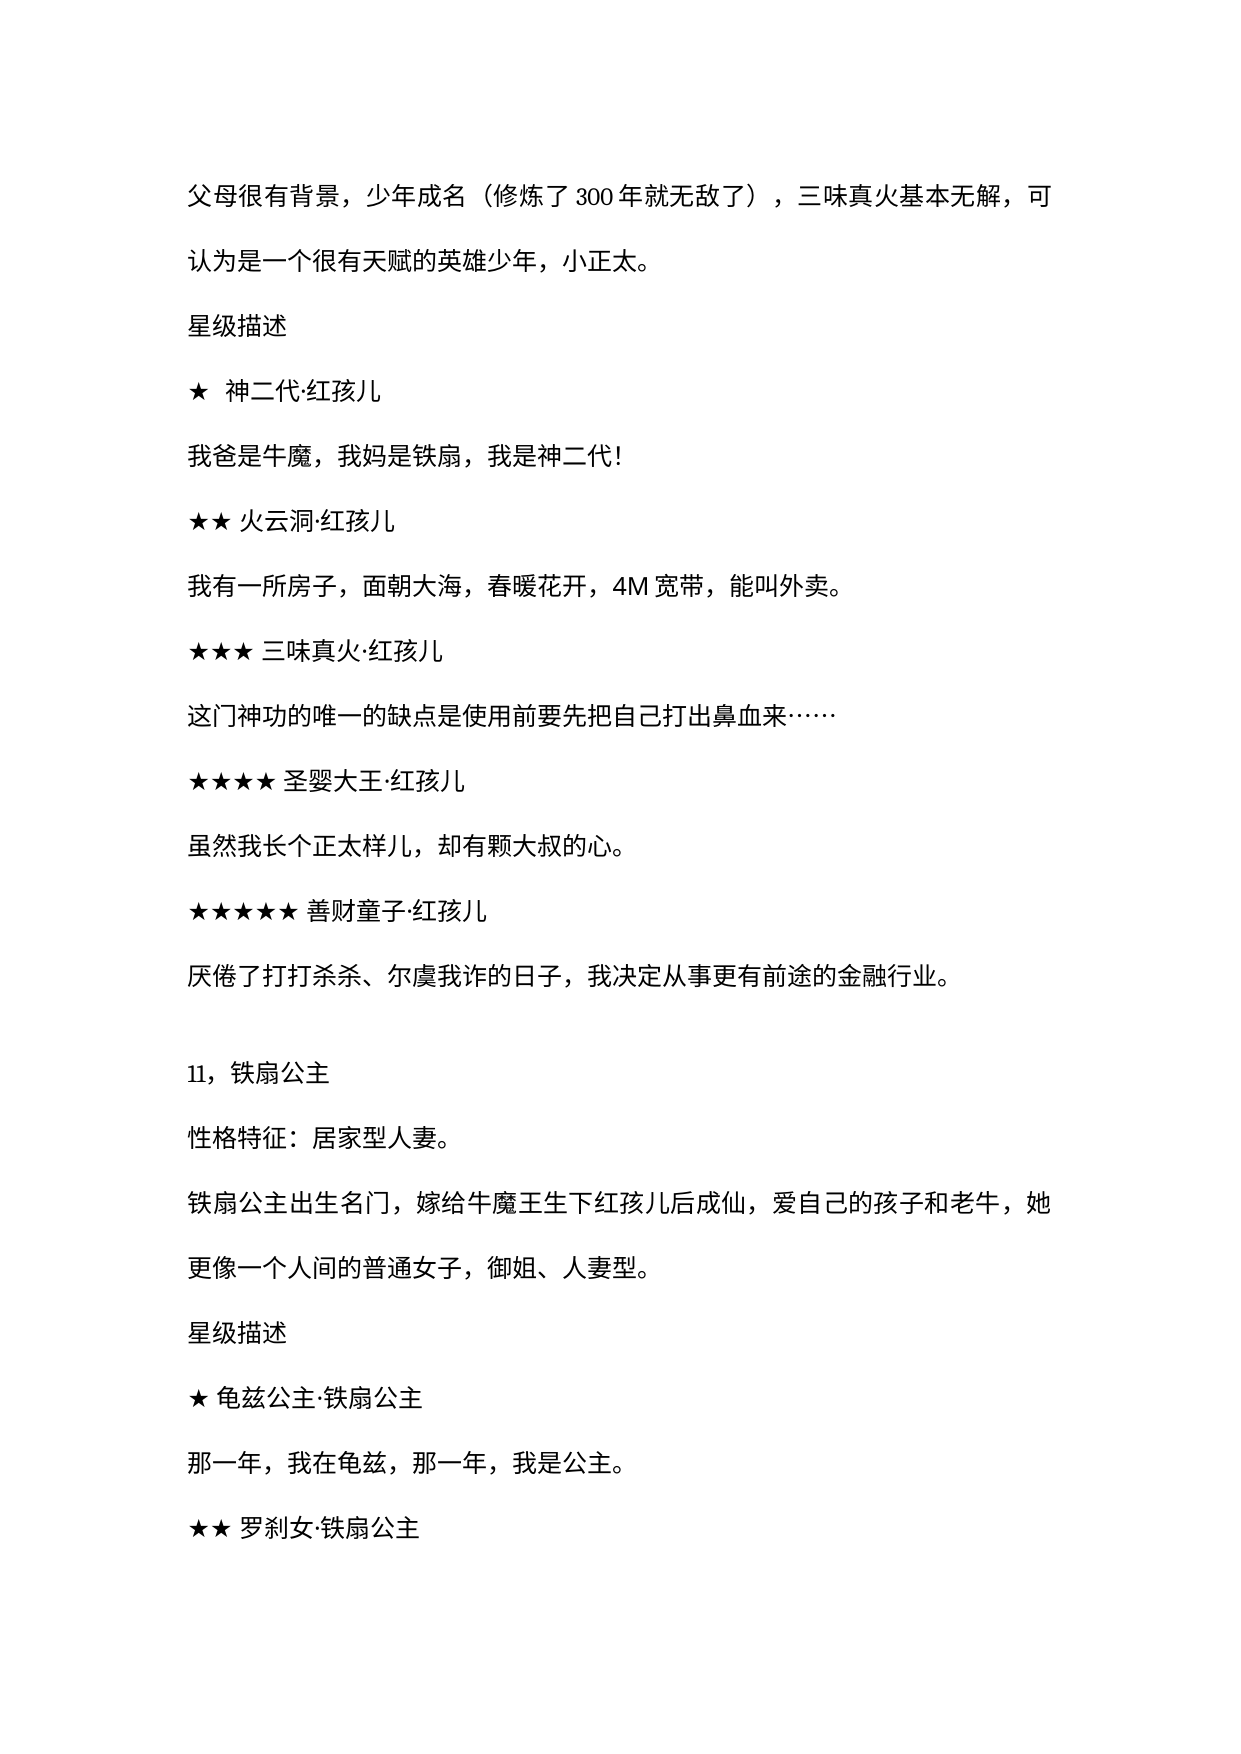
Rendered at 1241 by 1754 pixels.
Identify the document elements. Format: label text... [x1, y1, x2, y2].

list 神二代·红孩儿 [187, 357, 1053, 422]
text 这门神功的唯一的缺点是使用前要先把自己打出鼻血来…… [187, 682, 1053, 747]
text 我有一所房子，面朝大海，春暖花开，4M宽带，能叫外卖。 [187, 552, 1053, 617]
text ★★★★ 圣婴大王·红孩儿 [187, 747, 1053, 812]
text ★★★★★ 善财童子·红孩儿 [187, 877, 1053, 942]
text ★★ 火云洞·红孩儿 [187, 487, 1053, 552]
text 虽然我长个正太样儿，却有颗大叔的心。 [187, 812, 1053, 877]
text 星级描述 [187, 1299, 1053, 1364]
text ★★ 罗刹女·铁扇公主 [187, 1494, 1053, 1559]
text 性格特征：居家型人妻。 [187, 1104, 1053, 1169]
text 那一年，我在龟兹，那一年，我是公主。 [187, 1429, 1053, 1494]
text 星级描述 [187, 292, 1053, 357]
text 父母很有背景，少年成名（修炼了300年就无敌了），三味真火基本无解，可认为是一个很有天赋的英雄少年，小正太。 [187, 162, 1053, 292]
text 厌倦了打打杀杀、尔虞我诈的日子，我决定从事更有前途的金融行业。 [187, 942, 1053, 1007]
text 11，铁扇公主 [187, 1039, 1053, 1104]
text 我爸是牛魔，我妈是铁扇，我是神二代！ [187, 422, 1053, 487]
text ★ 龟兹公主·铁扇公主 [187, 1364, 1053, 1429]
text 铁扇公主出生名门，嫁给牛魔王生下红孩儿后成仙，爱自己的孩子和老牛，她更像一个人间的普通女子，御姐、人妻型。 [187, 1169, 1053, 1299]
text ★★★ 三味真火·红孩儿 [187, 617, 1053, 682]
